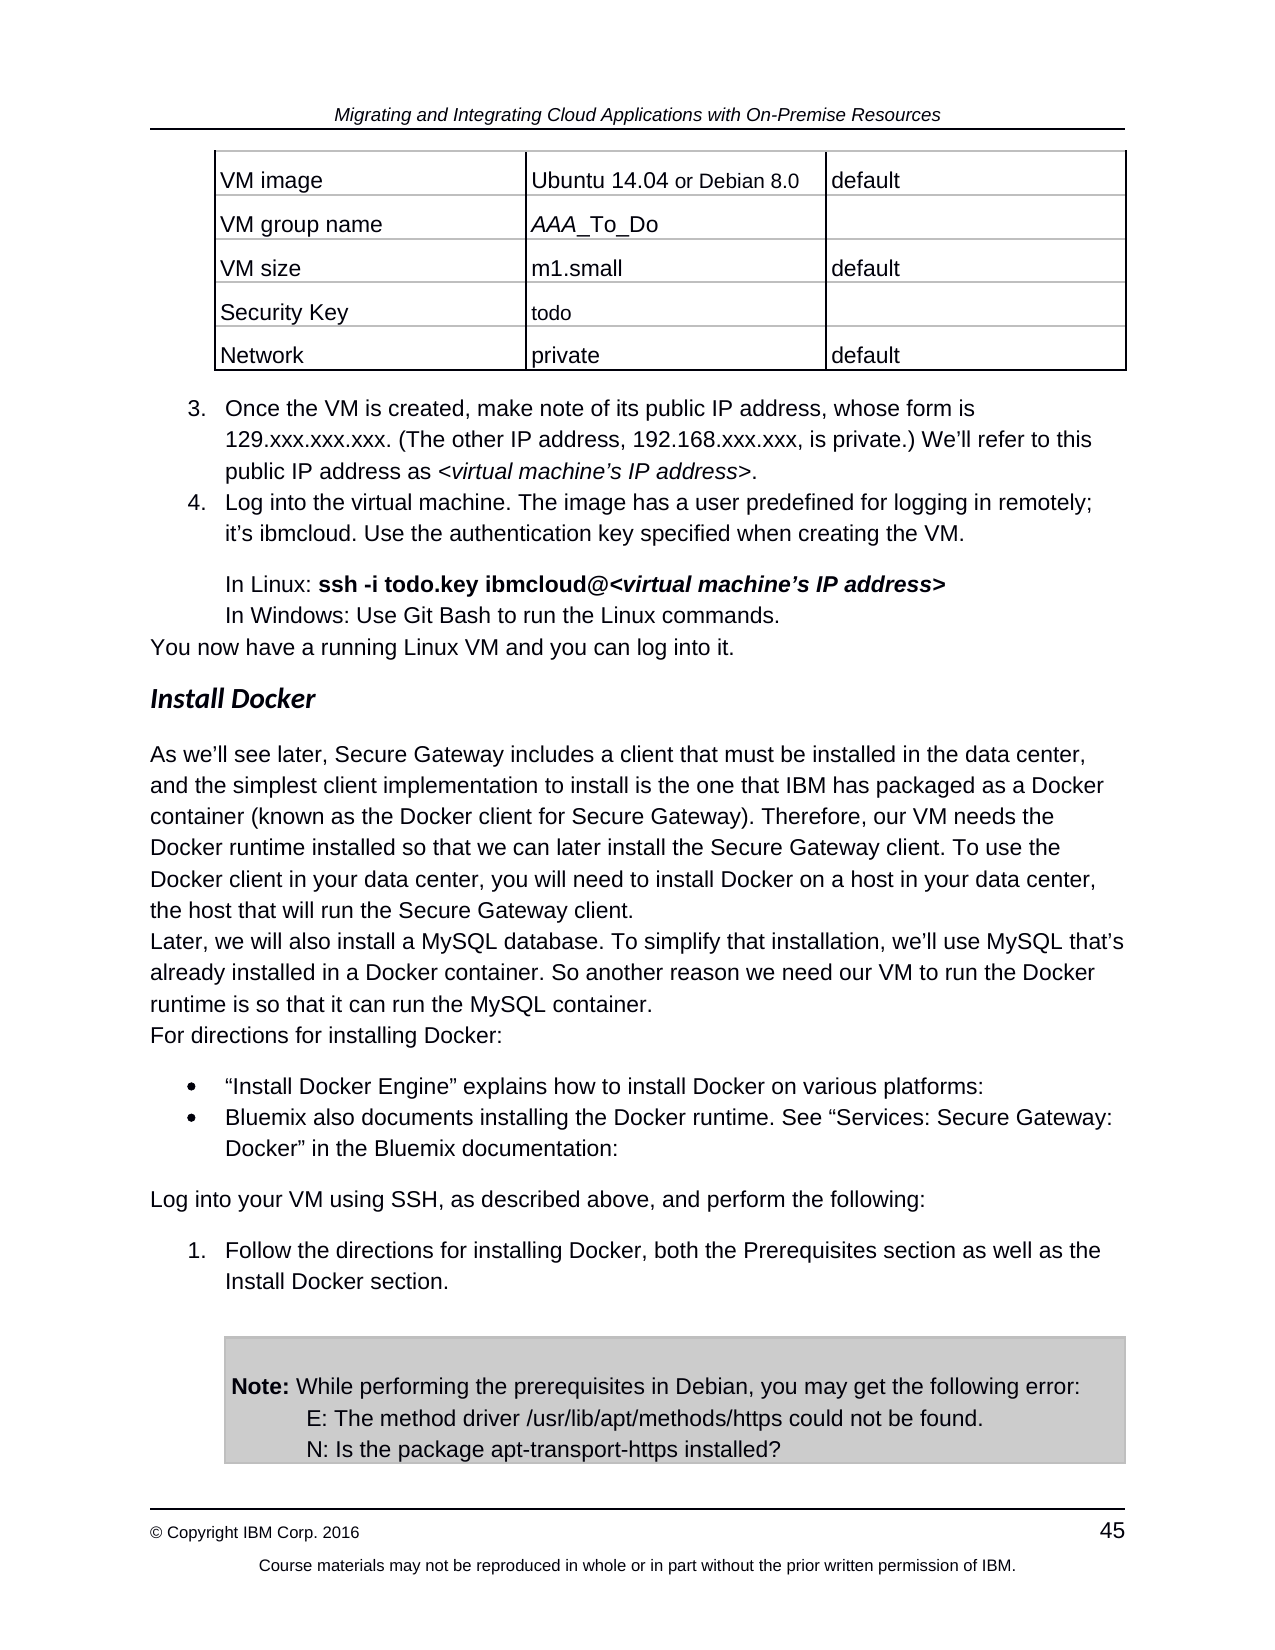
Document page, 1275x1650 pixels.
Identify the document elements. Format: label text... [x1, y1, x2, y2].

text In Linux: ssh -i todo.key ibmcloud@<virtual machine’s IP address> [225, 566, 1125, 597]
table_cell Ubuntu 14.04 or Debian 8.0 [527, 152, 825, 194]
table_cell m1.small [527, 240, 825, 281]
table_cell todo [527, 283, 825, 325]
table_cell default [827, 152, 1125, 194]
table_cell AAA_To_Do [527, 196, 825, 237]
list Once the VM is created, make note of its public IP address, whose form is 129.xxx.xxx.xxx. (The other IP address, 192.168.xxx.xxx, is private.) We’ll refer to this public IP address as <virtual machine’s IP address>. [187, 390, 1125, 484]
table_cell VM size [216, 240, 525, 281]
table_cell [827, 283, 1125, 325]
text For directions for installing Docker: [150, 1017, 1125, 1048]
subtitle Install Docker [150, 681, 1125, 716]
text Later, we will also install a MySQL database. To simplify that installation, we’ll use MySQL that’s already installed in a Docker container. So another reason we need our VM to run the Docker runtime is so that it can run the MySQL container. [150, 923, 1125, 1017]
table_cell VM group name [216, 196, 525, 237]
list “Install Docker Engine” explains how to install Docker on various platforms: [187, 1068, 1125, 1099]
table_cell VM image [216, 152, 525, 194]
list Bluemix also documents installing the Docker runtime. See “Services: Secure Gateway: Docker” in the Bluemix documentation: [187, 1099, 1125, 1161]
text In Windows: Use Git Bash to run the Linux commands. [225, 597, 1125, 628]
text You now have a running Linux VM and you can log into it. [150, 628, 1125, 660]
text As we’ll see later, Secure Gateway includes a client that must be installed in the data center, and the simplest client implementation to install is the one that IBM has packaged as a Docker container (known as the Docker client for Secure Gateway). Therefore, our VM needs the Docker runtime installed so that we can later install the Secure Gateway client. To use the Docker client in your data center, you will need to install Docker on a host in your data center, the host that will run the Secure Gateway client. [150, 736, 1125, 923]
table_cell private [527, 327, 825, 369]
table_cell default [827, 327, 1125, 369]
table_cell [827, 196, 1125, 237]
list Follow the directions for installing Docker, both the Prerequisites section as well as the Install Docker section. [187, 1232, 1125, 1294]
table_cell default [827, 240, 1125, 281]
text Log into your VM using SSH, as described above, and perform the following: [150, 1181, 1125, 1212]
list Log into the virtual machine. The image has a user predefined for logging in remotely; it’s ibmcloud. Use the authentication key specified when creating the VM. [187, 484, 1125, 547]
table_cell Network [216, 327, 525, 369]
table_cell Security Key [216, 283, 525, 325]
